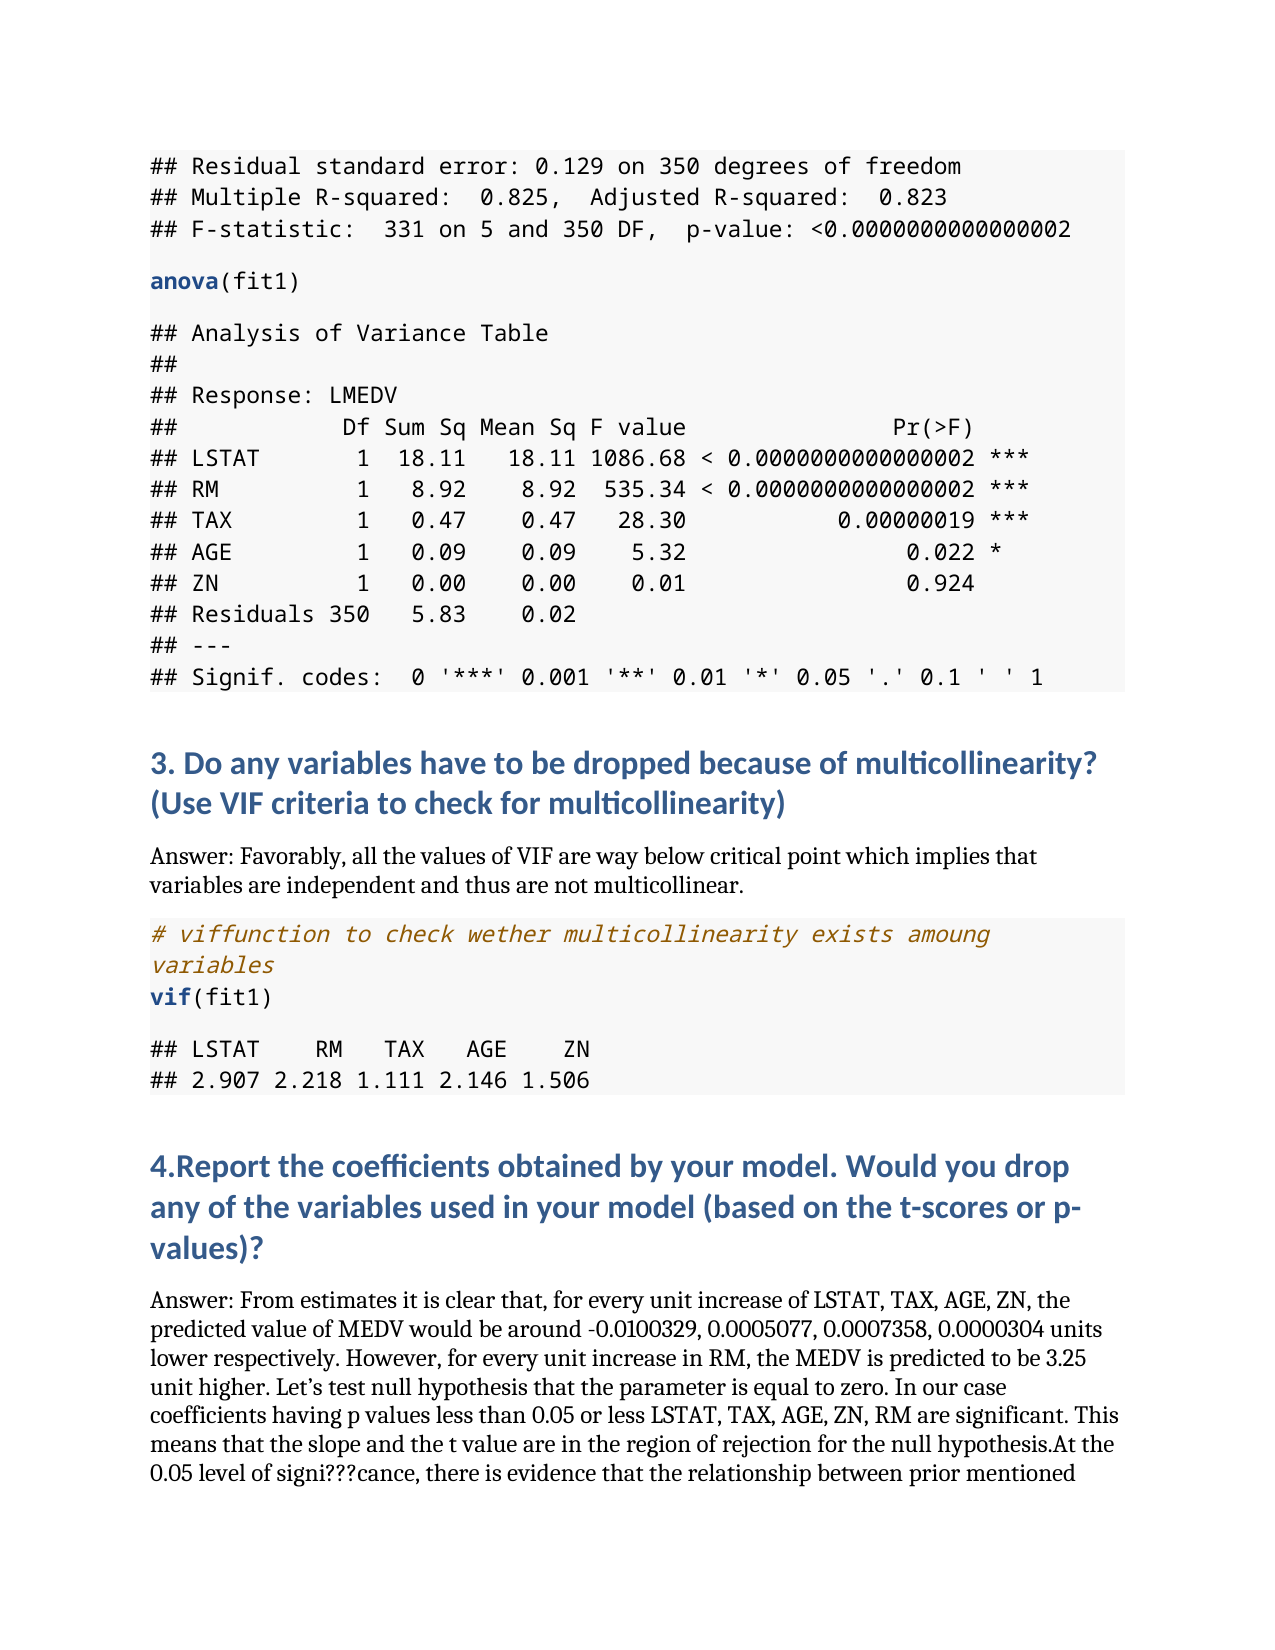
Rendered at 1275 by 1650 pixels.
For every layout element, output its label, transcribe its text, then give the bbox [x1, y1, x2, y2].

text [150, 1286, 1125, 1487]
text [150, 150, 1125, 244]
subtitle 3. Do any variables have to be dropped because of multicollinearity?(Use VIF criteria to check for multicollinearity) [150, 742, 1125, 823]
text ## LSTAT RM TAX AGE ZN ## 2.907 2.218 1.111 2.146 1.506 [150, 1033, 1125, 1095]
text ## Analysis of Variance Table ## ## Response: LMEDV ## Df Sum Sq Mean Sq F value Pr(>F) ## LSTAT 1 18.11 18.11 1086.68 < 0.0000000000000002 *** ## RM 1 8.92 8.92 535.34 < 0.0000000000000002 *** ## TAX 1 0.47 0.47 28.30 0.00000019 *** ## AGE 1 0.09 0.09 5.32 0.022 * ## ZN 1 0.00 0.00 0.01 0.924 ## Residuals 350 5.83 0.02 ## --- ## Signif. codes: 0 '***' 0.001 '**' 0.01 '*' 0.05 '.' 0.1 ' ' 1 [150, 317, 1125, 692]
subtitle 4.Report the coefficients obtained by your model. Would you drop any of the variables used in your model (based on the t-scores or p-values)? [150, 1145, 1125, 1267]
text anova(fit1) [150, 264, 1125, 296]
text # viffunction to check wether multicollinearity exists amoung variables vif(fit1) [274, 918, 1125, 1012]
text Answer: Favorably, all the values of VIF are way below critical point which implies that variables are independent and thus are not multicollinear. [150, 842, 1125, 899]
